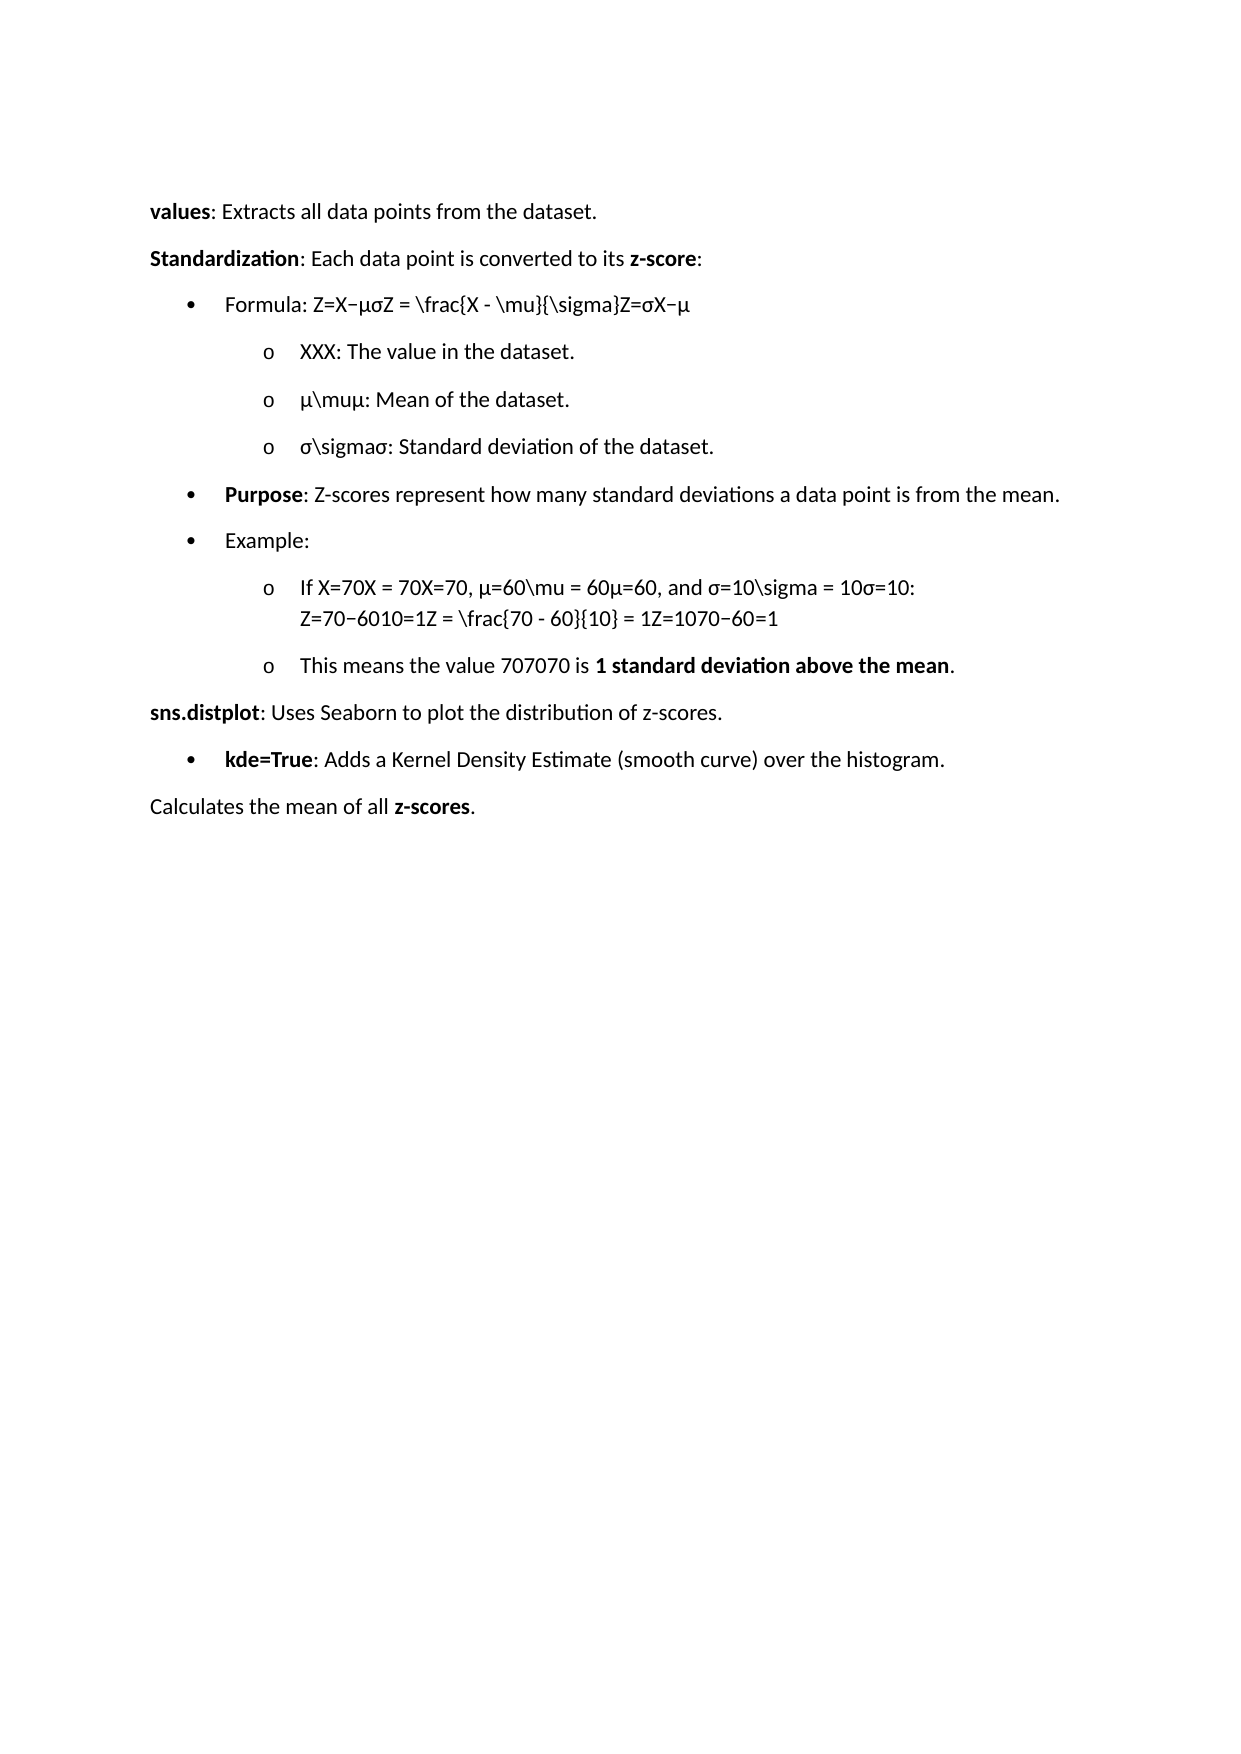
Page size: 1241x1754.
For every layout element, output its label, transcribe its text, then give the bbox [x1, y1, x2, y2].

text values: Extracts all data points from the dataset. [150, 197, 1090, 225]
text sns.distplot: Uses Seaborn to plot the distribution of z-scores. [150, 698, 1090, 726]
list Example: [187, 527, 1090, 554]
text Standardization: Each data point is converted to its z-score: [150, 244, 1090, 272]
text Calculates the mean of all z-scores. [150, 792, 1090, 820]
list Purpose: Z-scores represent how many standard deviations a data point is from the mean. [187, 480, 1090, 508]
list μ\muμ: Mean of the dataset. [262, 385, 1090, 413]
list XXX: The value in the dataset. [262, 337, 1090, 366]
list If X=70X = 70X=70, μ=60\mu = 60μ=60, and σ=10\sigma = 10σ=10: Z=70−6010=1Z = \frac{70 - 60}{10} = 1Z=1070−60​=1 [262, 573, 1090, 632]
list This means the value 707070 is 1 standard deviation above the mean. [262, 651, 1090, 679]
list Formula: Z=X−μσZ = \frac{X - \mu}{\sigma}Z=σX−μ​ [187, 291, 1090, 319]
list σ\sigmaσ: Standard deviation of the dataset. [262, 432, 1090, 461]
list kde=True: Adds a Kernel Density Estimate (smooth curve) over the histogram. [187, 745, 1090, 773]
